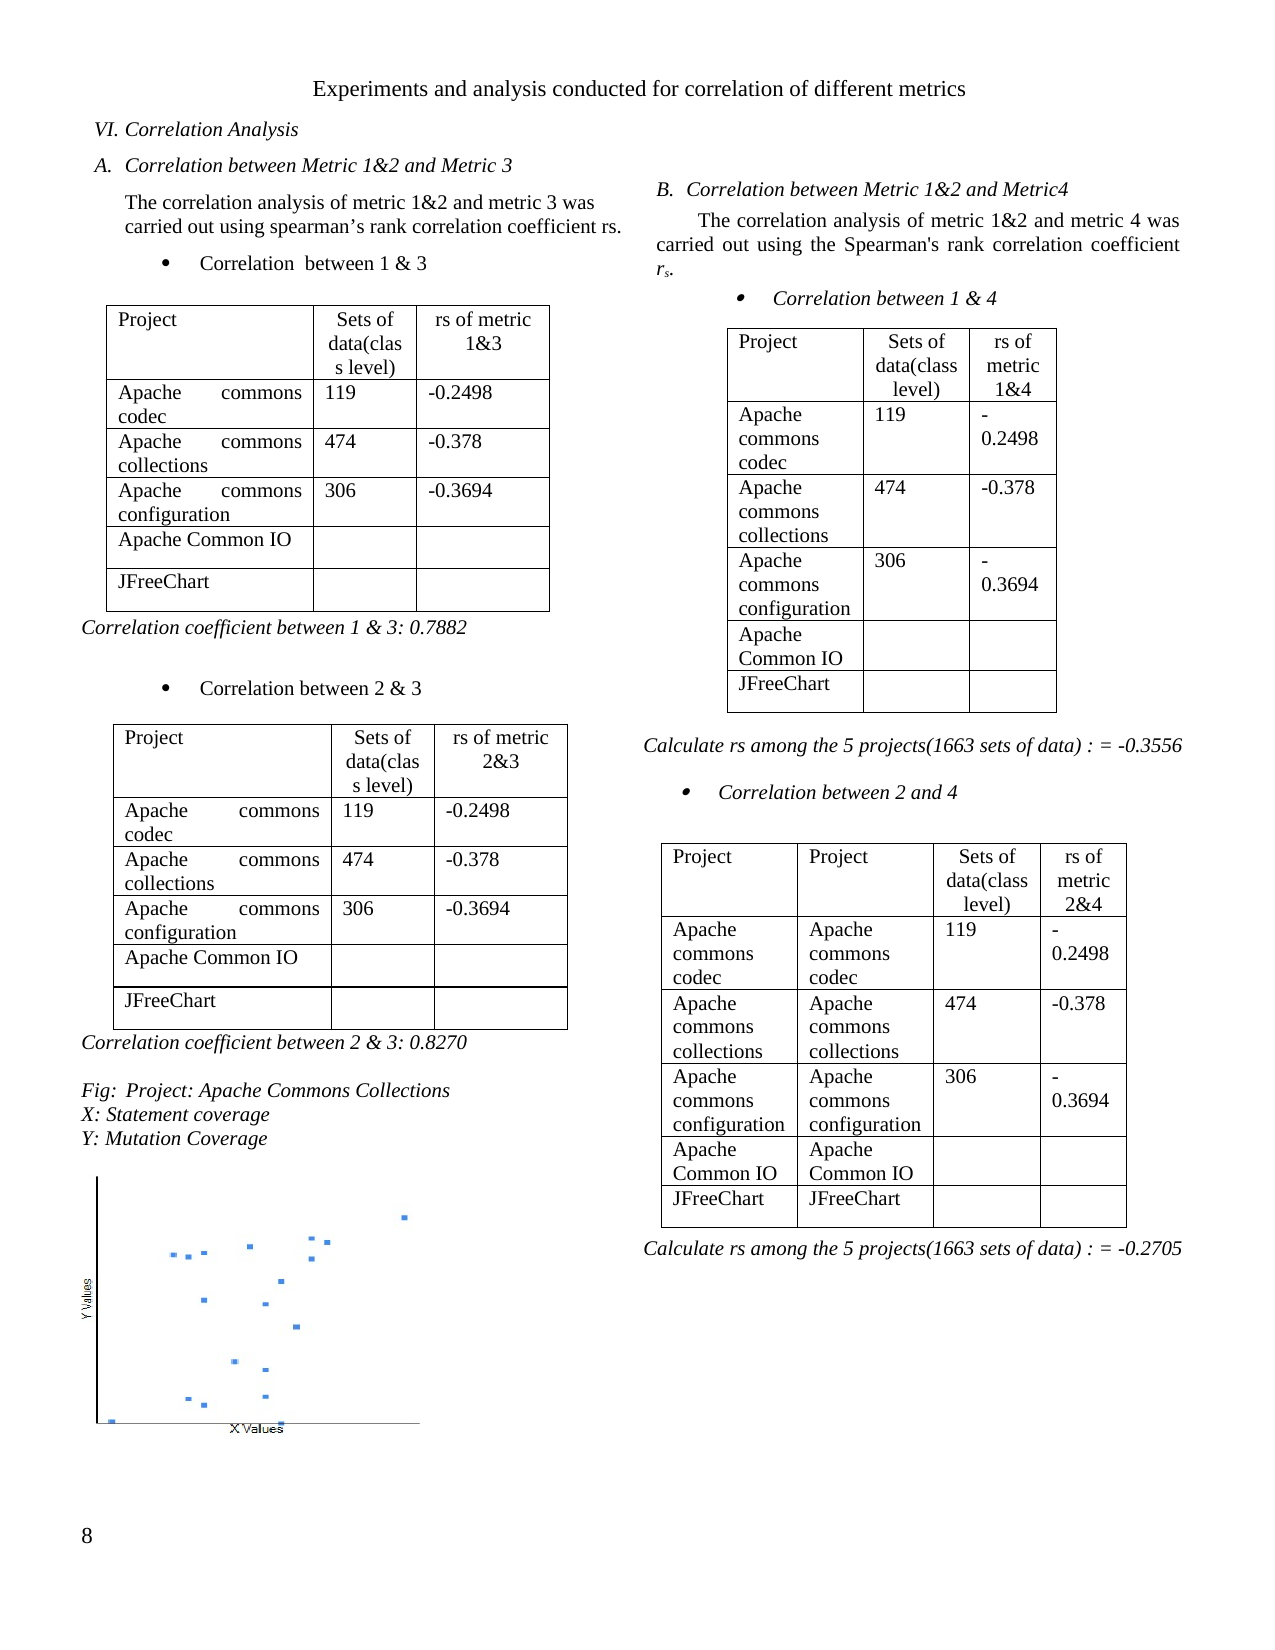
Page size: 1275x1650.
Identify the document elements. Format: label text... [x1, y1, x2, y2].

table_cell -0.3694 [417, 478, 549, 526]
table_header Project [114, 725, 331, 797]
table_cell Apache commons codec [728, 402, 863, 474]
table_cell 306 [934, 1064, 1040, 1136]
table_cell -0.3694 [1041, 1064, 1126, 1136]
table_header Project [662, 844, 797, 916]
table_cell -0.3694 [435, 896, 567, 944]
table_cell -0.2498 [417, 380, 549, 428]
table_header rs of metric 1&4 [970, 329, 1056, 401]
table_cell 306 [314, 478, 416, 526]
table_cell 119 [934, 917, 1040, 989]
table_cell 119 [864, 402, 969, 474]
text Calculate rs among the 5 projects(1663 sets of data) : = -0.2705 [643, 1237, 1198, 1260]
table_cell Apache commons configuration [728, 548, 863, 620]
table_cell Apache commons configuration [662, 1064, 797, 1136]
table_cell Apache commons collections [728, 475, 863, 547]
list Correlation between 2 & 3 [162, 676, 628, 700]
table_cell Apache commons codec [114, 798, 331, 846]
table_cell 474 [934, 990, 1040, 1063]
table_header rs of metric 2&3 [435, 725, 567, 797]
table_cell 474 [864, 475, 969, 547]
text Correlation coefficient between 2 & 3: 0.8270 [81, 1016, 628, 1054]
table_cell [970, 621, 1056, 669]
table_header rs of metric 2&4 [1041, 844, 1126, 916]
table_header Sets of data(class level) [332, 725, 434, 797]
table_cell -0.2498 [970, 402, 1056, 474]
table_cell [417, 527, 549, 568]
table_cell [864, 671, 969, 712]
table_header Project [107, 306, 313, 379]
table_cell 306 [864, 548, 969, 620]
table_header Sets of data(class level) [314, 306, 416, 379]
table_cell 474 [314, 429, 416, 477]
table_cell Apache commons configuration [798, 1064, 933, 1136]
list Correlation between 2 and 4 [681, 780, 1198, 804]
table_cell JFreeChart [798, 1186, 933, 1227]
table_cell [332, 988, 434, 1029]
table_cell -0.2498 [1041, 917, 1126, 989]
table_cell [1041, 1137, 1126, 1185]
table_cell JFreeChart [114, 988, 331, 1029]
table_cell 306 [332, 896, 434, 944]
table_cell -0.378 [1041, 990, 1126, 1063]
table_cell 474 [332, 847, 434, 895]
table_cell -0.378 [435, 847, 567, 895]
table_cell JFreeChart [662, 1186, 797, 1227]
list The correlation analysis of metric 1&2 and metric 3 was carried out using spearman’s rank correlation coefficient rs. [124, 190, 628, 238]
table_cell Apache Common IO [114, 945, 331, 986]
table_cell Apache commons codec [662, 917, 797, 989]
table_cell Apache commons collections [107, 429, 313, 477]
table_cell Apache commons codec [798, 917, 933, 989]
table_cell [435, 945, 567, 986]
list Correlation Analysis [119, 117, 628, 141]
list Correlation between 1 & 3 [162, 250, 628, 274]
picture [81, 1174, 439, 1437]
text Calculate rs among the 5 projects(1663 sets of data) : = -0.3556 [643, 734, 1198, 757]
text Correlation coefficient between 1 & 3: 0.7882 [81, 615, 628, 639]
table_cell Apache Common IO [798, 1137, 933, 1185]
table_cell -0.378 [970, 475, 1056, 547]
table_cell 119 [332, 798, 434, 846]
list Correlation between Metric 1&2 and Metric 3 [94, 153, 628, 177]
table_cell [314, 527, 416, 568]
table_cell Apache commons collections [114, 847, 331, 895]
table_cell [970, 671, 1056, 712]
table_header Sets of data(class level) [864, 329, 969, 401]
table_cell Apache commons configuration [107, 478, 313, 526]
text Fig: Project: Apache Commons Collections X: Statement coverage Y: Mutation Coverage [81, 1078, 628, 1150]
table_cell Apache commons collections [662, 990, 797, 1063]
table_header Project [728, 329, 863, 401]
table_cell [314, 569, 416, 611]
table_cell -0.2498 [435, 798, 567, 846]
table_cell [934, 1137, 1040, 1185]
table_cell -0.3694 [970, 548, 1056, 620]
table_cell Apache commons codec [107, 380, 313, 428]
table_cell JFreeChart [728, 671, 863, 712]
table_cell -0.378 [417, 429, 549, 477]
table_cell Apache Common IO [662, 1137, 797, 1185]
table_cell 119 [314, 380, 416, 428]
table_cell Apache commons configuration [114, 896, 331, 944]
table_cell Apache Common IO [107, 527, 313, 568]
table_cell [934, 1186, 1040, 1227]
table_cell [1041, 1186, 1126, 1227]
table_cell [864, 621, 969, 669]
table_cell JFreeChart [107, 569, 313, 611]
table_cell Apache Common IO [728, 621, 863, 669]
table_header Sets of data(class level) [934, 844, 1040, 916]
table_cell Apache commons collections [798, 990, 933, 1063]
table_cell [332, 945, 434, 986]
table_cell [417, 569, 549, 611]
table_header Project [798, 844, 933, 916]
table_cell [435, 988, 567, 1029]
table_header rs of metric 1&3 [417, 306, 549, 379]
